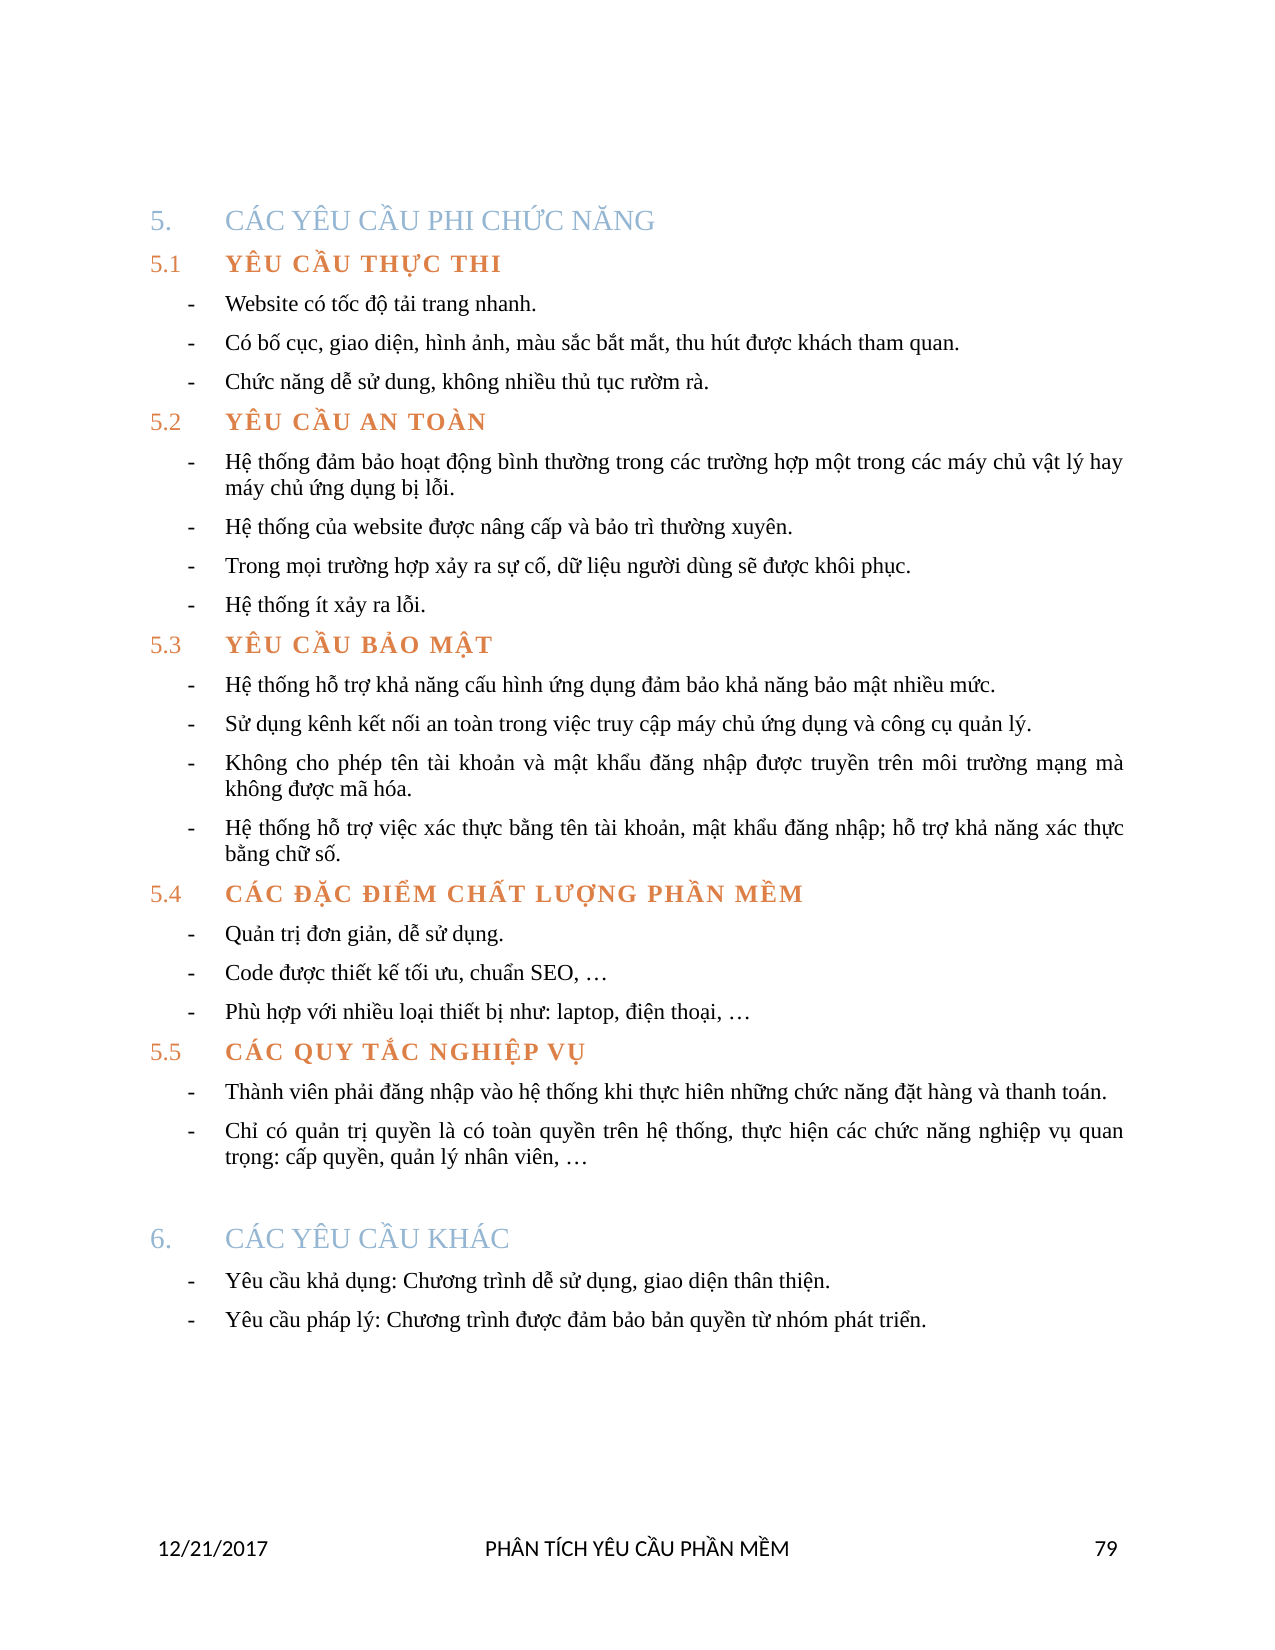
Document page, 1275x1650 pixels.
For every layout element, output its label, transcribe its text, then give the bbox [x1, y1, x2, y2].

subtitle Yêu cầu thực thi [150, 249, 1125, 278]
list Hệ thống hỗ trợ việc xác thực bằng tên tài khoản, mật khẩu đăng nhập; hỗ trợ khả năng xác thực bằng chữ số. [187, 814, 1125, 867]
list Website có tốc độ tải trang nhanh. [187, 290, 1125, 316]
subtitle Các yêu cầu khác [150, 1221, 1125, 1254]
list Không cho phép tên tài khoản và mật khẩu đăng nhập được truyền trên môi trường mạng mà không được mã hóa. [187, 749, 1125, 801]
list Yêu cầu pháp lý: Chương trình được đảm bảo bản quyền từ nhóm phát triển. [187, 1306, 1125, 1332]
list Hệ thống hỗ trợ khả năng cấu hình ứng dụng đảm bảo khả năng bảo mật nhiều mức. [187, 671, 1125, 697]
list Phù hợp với nhiều loại thiết bị như: laptop, điện thoại, … [187, 998, 1125, 1024]
list Code được thiết kế tối ưu, chuẩn SEO, … [187, 959, 1125, 986]
subtitle Các yêu cầu phi chức năng [150, 203, 1125, 236]
list Hệ thống đảm bảo hoạt động bình thường trong các trường hợp một trong các máy chủ vật lý hay máy chủ ứng dụng bị lỗi. [187, 448, 1125, 501]
list Sử dụng kênh kết nối an toàn trong việc truy cập máy chủ ứng dụng và công cụ quản lý. [187, 710, 1125, 736]
list Quản trị đơn giản, dễ sử dụng. [187, 920, 1125, 947]
subtitle Yêu cầu an toàn [150, 407, 1125, 435]
list Hệ thống ít xảy ra lỗi. [187, 591, 1125, 617]
subtitle Yêu cầu bảo mật [150, 630, 1125, 658]
list Chỉ có quản trị quyền là có toàn quyền trên hệ thống, thực hiện các chức năng nghiệp vụ quan trọng: cấp quyền, quản lý nhân viên, … [187, 1117, 1125, 1170]
list Yêu cầu khả dụng: Chương trình dễ sử dụng, giao diện thân thiện. [187, 1267, 1125, 1293]
subtitle Các đặc điểm chất lượng phần mềm [150, 879, 1125, 908]
subtitle Các quy tắc nghiệp vụ [150, 1037, 1125, 1066]
list Hệ thống của website được nâng cấp và bảo trì thường xuyên. [187, 513, 1125, 539]
list Trong mọi trường hợp xảy ra sự cố, dữ liệu người dùng sẽ được khôi phục. [187, 552, 1125, 578]
list Thành viên phải đăng nhập vào hệ thống khi thực hiên những chức năng đặt hàng và thanh toán. [187, 1078, 1125, 1104]
list Chức năng dễ sử dung, không nhiều thủ tục rườm rà. [187, 368, 1125, 394]
list Có bố cục, giao diện, hình ảnh, màu sắc bắt mắt, thu hút được khách tham quan. [187, 329, 1125, 355]
